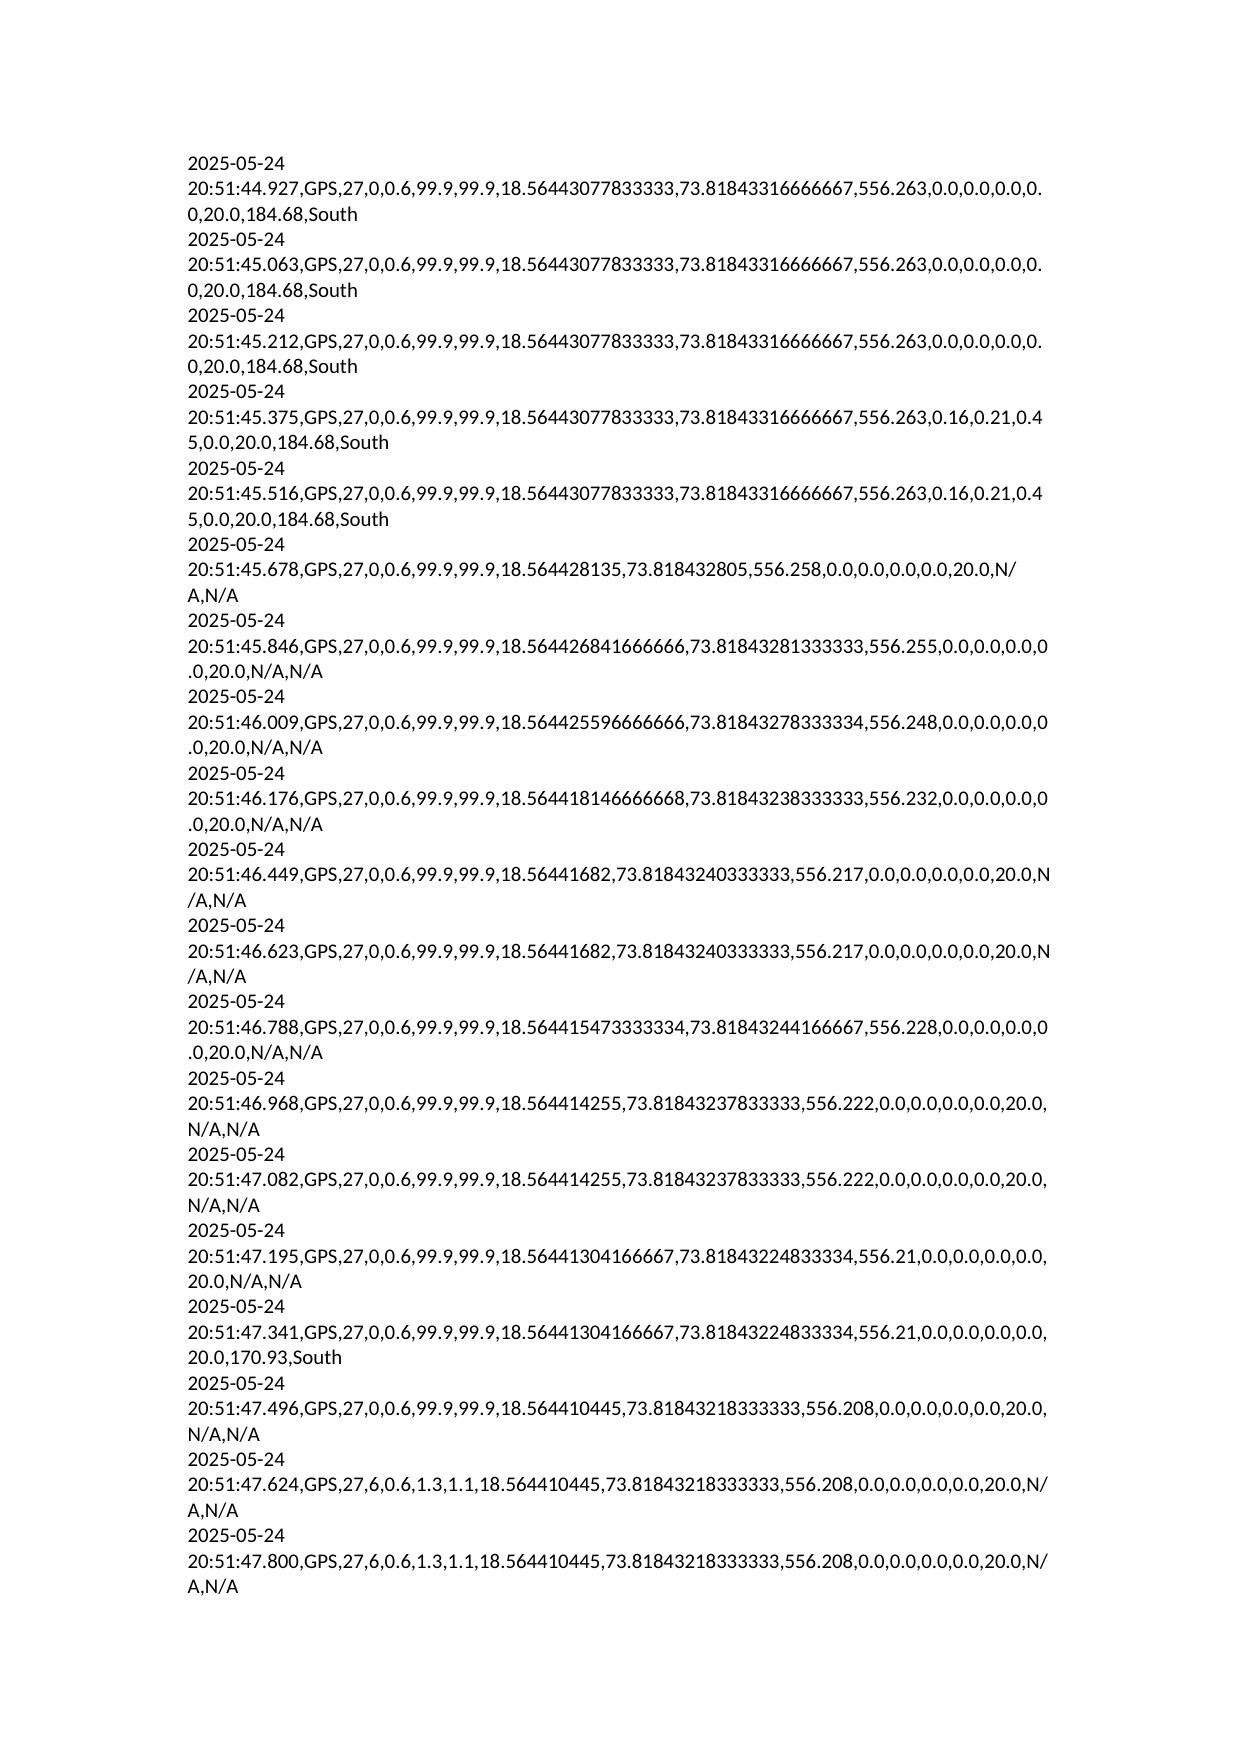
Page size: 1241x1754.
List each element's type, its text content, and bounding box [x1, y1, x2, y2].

text 2025-05-24 20:51:45.063,GPS,27,0,0.6,99.9,99.9,18.56443077833333,73.81843316666667,556.263,0.0,0.0,0.0,0.0,20.0,184.68,South [187, 226, 1053, 302]
text 2025-05-24 20:51:45.375,GPS,27,0,0.6,99.9,99.9,18.56443077833333,73.81843316666667,556.263,0.16,0.21,0.45,0.0,20.0,184.68,South [187, 379, 1053, 455]
text 2025-05-24 20:51:46.788,GPS,27,0,0.6,99.9,99.9,18.564415473333334,73.81843244166667,556.228,0.0,0.0,0.0,0.0,20.0,N/A,N/A [187, 989, 1053, 1065]
text 2025-05-24 20:51:47.800,GPS,27,6,0.6,1.3,1.1,18.564410445,73.81843218333333,556.208,0.0,0.0,0.0,0.0,20.0,N/A,N/A [187, 1522, 1053, 1599]
text 2025-05-24 20:51:45.678,GPS,27,0,0.6,99.9,99.9,18.564428135,73.818432805,556.258,0.0,0.0,0.0,0.0,20.0,N/A,N/A [187, 531, 1053, 607]
text 2025-05-24 20:51:46.176,GPS,27,0,0.6,99.9,99.9,18.564418146666668,73.81843238333333,556.232,0.0,0.0,0.0,0.0,20.0,N/A,N/A [187, 760, 1053, 836]
text 2025-05-24 20:51:47.624,GPS,27,6,0.6,1.3,1.1,18.564410445,73.81843218333333,556.208,0.0,0.0,0.0,0.0,20.0,N/A,N/A [187, 1446, 1053, 1522]
text 2025-05-24 20:51:46.968,GPS,27,0,0.6,99.9,99.9,18.564414255,73.81843237833333,556.222,0.0,0.0,0.0,0.0,20.0,N/A,N/A [187, 1065, 1053, 1141]
text 2025-05-24 20:51:46.449,GPS,27,0,0.6,99.9,99.9,18.56441682,73.81843240333333,556.217,0.0,0.0,0.0,0.0,20.0,N/A,N/A [187, 836, 1053, 912]
text 2025-05-24 20:51:47.082,GPS,27,0,0.6,99.9,99.9,18.564414255,73.81843237833333,556.222,0.0,0.0,0.0,0.0,20.0,N/A,N/A [187, 1141, 1053, 1217]
text 2025-05-24 20:51:44.927,GPS,27,0,0.6,99.9,99.9,18.56443077833333,73.81843316666667,556.263,0.0,0.0,0.0,0.0,20.0,184.68,South [187, 150, 1053, 226]
text 2025-05-24 20:51:45.846,GPS,27,0,0.6,99.9,99.9,18.564426841666666,73.81843281333333,556.255,0.0,0.0,0.0,0.0,20.0,N/A,N/A [187, 607, 1053, 684]
text 2025-05-24 20:51:45.516,GPS,27,0,0.6,99.9,99.9,18.56443077833333,73.81843316666667,556.263,0.16,0.21,0.45,0.0,20.0,184.68,South [187, 455, 1053, 531]
text 2025-05-24 20:51:46.009,GPS,27,0,0.6,99.9,99.9,18.564425596666666,73.81843278333334,556.248,0.0,0.0,0.0,0.0,20.0,N/A,N/A [187, 684, 1053, 760]
text 2025-05-24 20:51:47.496,GPS,27,0,0.6,99.9,99.9,18.564410445,73.81843218333333,556.208,0.0,0.0,0.0,0.0,20.0,N/A,N/A [187, 1370, 1053, 1446]
text 2025-05-24 20:51:46.623,GPS,27,0,0.6,99.9,99.9,18.56441682,73.81843240333333,556.217,0.0,0.0,0.0,0.0,20.0,N/A,N/A [187, 912, 1053, 989]
text 2025-05-24 20:51:45.212,GPS,27,0,0.6,99.9,99.9,18.56443077833333,73.81843316666667,556.263,0.0,0.0,0.0,0.0,20.0,184.68,South [187, 302, 1053, 379]
text 2025-05-24 20:51:47.341,GPS,27,0,0.6,99.9,99.9,18.56441304166667,73.81843224833334,556.21,0.0,0.0,0.0,0.0,20.0,170.93,South [187, 1294, 1053, 1370]
text 2025-05-24 20:51:47.195,GPS,27,0,0.6,99.9,99.9,18.56441304166667,73.81843224833334,556.21,0.0,0.0,0.0,0.0,20.0,N/A,N/A [187, 1217, 1053, 1294]
